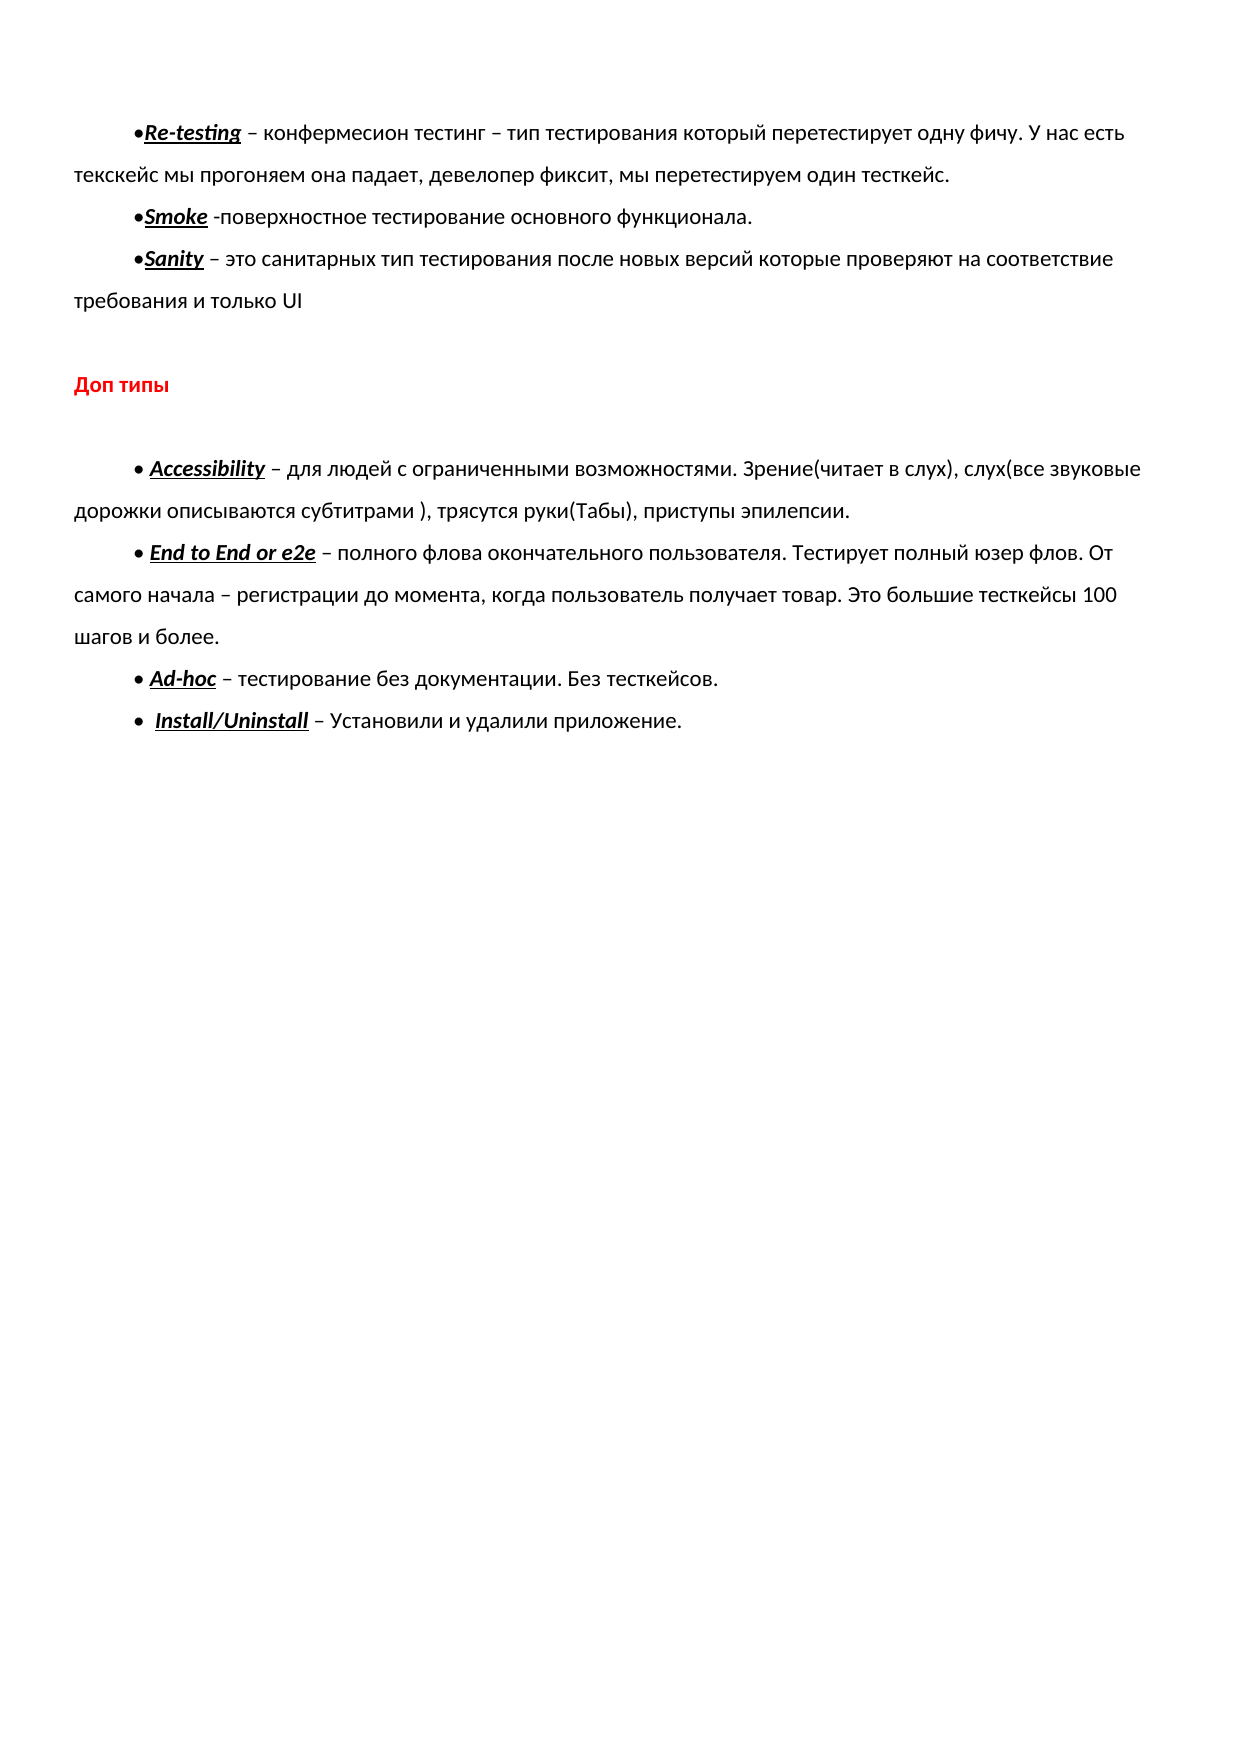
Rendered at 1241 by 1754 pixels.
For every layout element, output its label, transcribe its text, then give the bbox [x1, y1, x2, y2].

text • End to End or e2e – полного флова окончательного пользователя. Тестирует полный юзер флов. От самого начала – регистрации до момента, когда пользователь получает товар. Это большие тесткейсы 100 шагов и более. [74, 538, 1167, 650]
text •Sanity – это санитарных тип тестирования после новых версий которые проверяют на соответствие требования и только UI [74, 244, 1167, 314]
text • Accessibility – для людей с ограниченными возможностями. Зрение(читает в слух), слух(все звуковые дорожки описываются субтитрами ), трясутся руки(Табы), приступы эпилепсии. [74, 454, 1167, 524]
text •Smoke -поверхностное тестирование основного функционала. [74, 202, 1167, 230]
text • Install/Uninstall – Установили и удалили приложение. [74, 706, 1167, 734]
text •Re-testing – конфермесион тестинг – тип тестирования который перетестирует одну фичу. У нас есть текскейс мы прогоняем она падает, девелопер фиксит, мы перетестируем один тесткейс. [74, 118, 1167, 188]
text • Ad-hoc – тестирование без документации. Без тесткейсов. [74, 664, 1167, 692]
text Доп типы [74, 370, 1167, 398]
